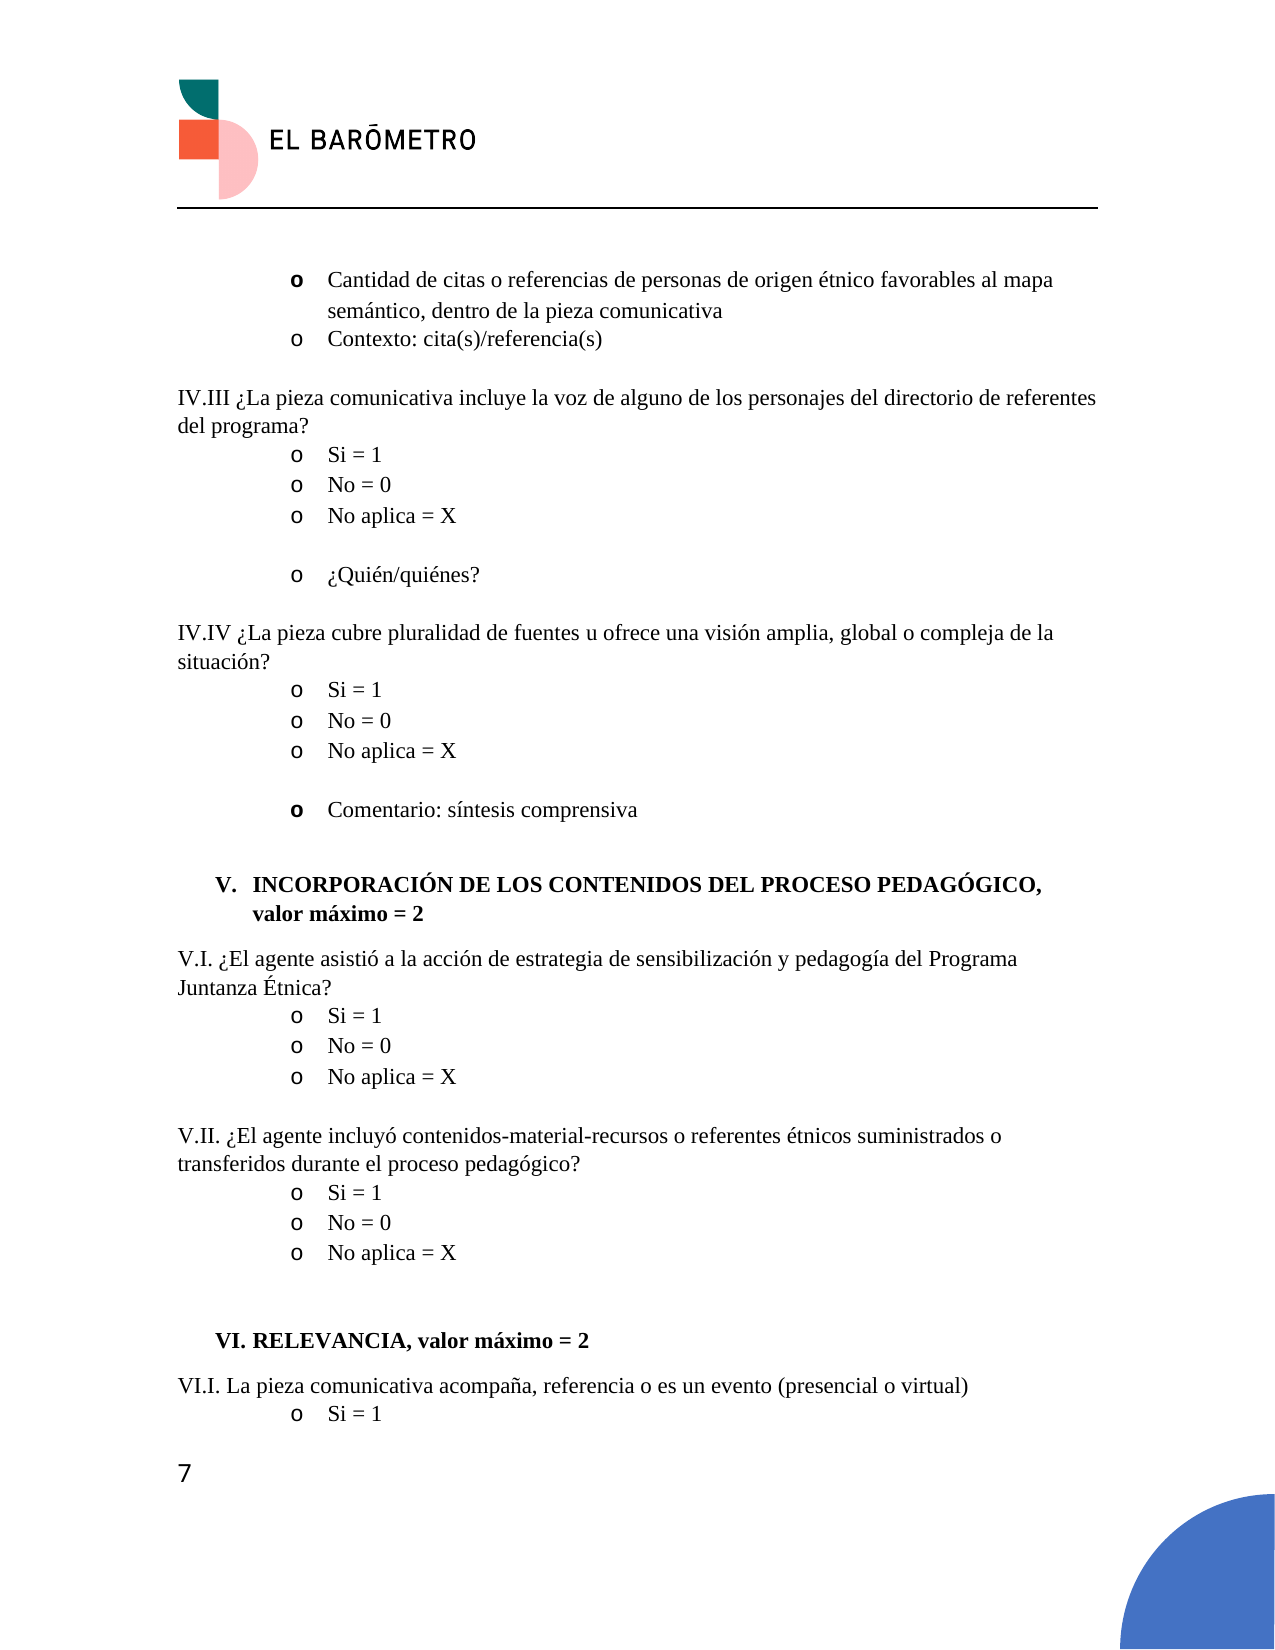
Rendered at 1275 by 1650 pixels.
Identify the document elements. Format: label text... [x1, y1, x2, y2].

list Si = 1 [290, 676, 1098, 704]
list Cantidad de citas o referencias de personas de origen étnico favorables al mapa semántico, dentro de la pieza comunicativa [290, 266, 1098, 323]
list Si = 1 [290, 1002, 1098, 1030]
list No aplica = X [290, 1063, 1098, 1091]
list Comentario: síntesis comprensiva [290, 796, 1098, 824]
list Contexto: cita(s)/referencia(s) [290, 325, 1098, 353]
list INCORPORACIÓN DE LOS CONTENIDOS DEL PROCESO PEDAGÓGICO, valor máximo = 2 [215, 872, 1098, 926]
list No aplica = X [290, 502, 1098, 530]
list Si = 1 [290, 441, 1098, 469]
list RELEVANCIA, valor máximo = 2 [215, 1327, 1098, 1353]
text V.II. ¿El agente incluyó contenidos-material-recursos o referentes étnicos suministrados o transferidos durante el proceso pedagógico? [177, 1122, 1098, 1176]
list No aplica = X [290, 1239, 1098, 1268]
text IV.IV ¿La pieza cubre pluralidad de fuentes u ofrece una visión amplia, global o compleja de la situación? [177, 619, 1098, 674]
list No = 0 [290, 1032, 1098, 1061]
text V.I. ¿El agente asistió a la acción de estrategia de sensibilización y pedagogía del Programa Juntanza Étnica? [177, 945, 1098, 1000]
text IV.III ¿La pieza comunicativa incluye la voz de alguno de los personajes del directorio de referentes del programa? [177, 384, 1098, 439]
list No = 0 [290, 471, 1098, 499]
list No = 0 [290, 1209, 1098, 1237]
list No aplica = X [290, 737, 1098, 765]
list Si = 1 [290, 1178, 1098, 1207]
list ¿Quién/quiénes? [290, 561, 1098, 589]
list Si = 1 [290, 1400, 1098, 1428]
picture [177, 73, 477, 206]
list No = 0 [290, 707, 1098, 735]
text VI.I. La pieza comunicativa acompaña, referencia o es un evento (presencial o virtual) [177, 1372, 1098, 1398]
